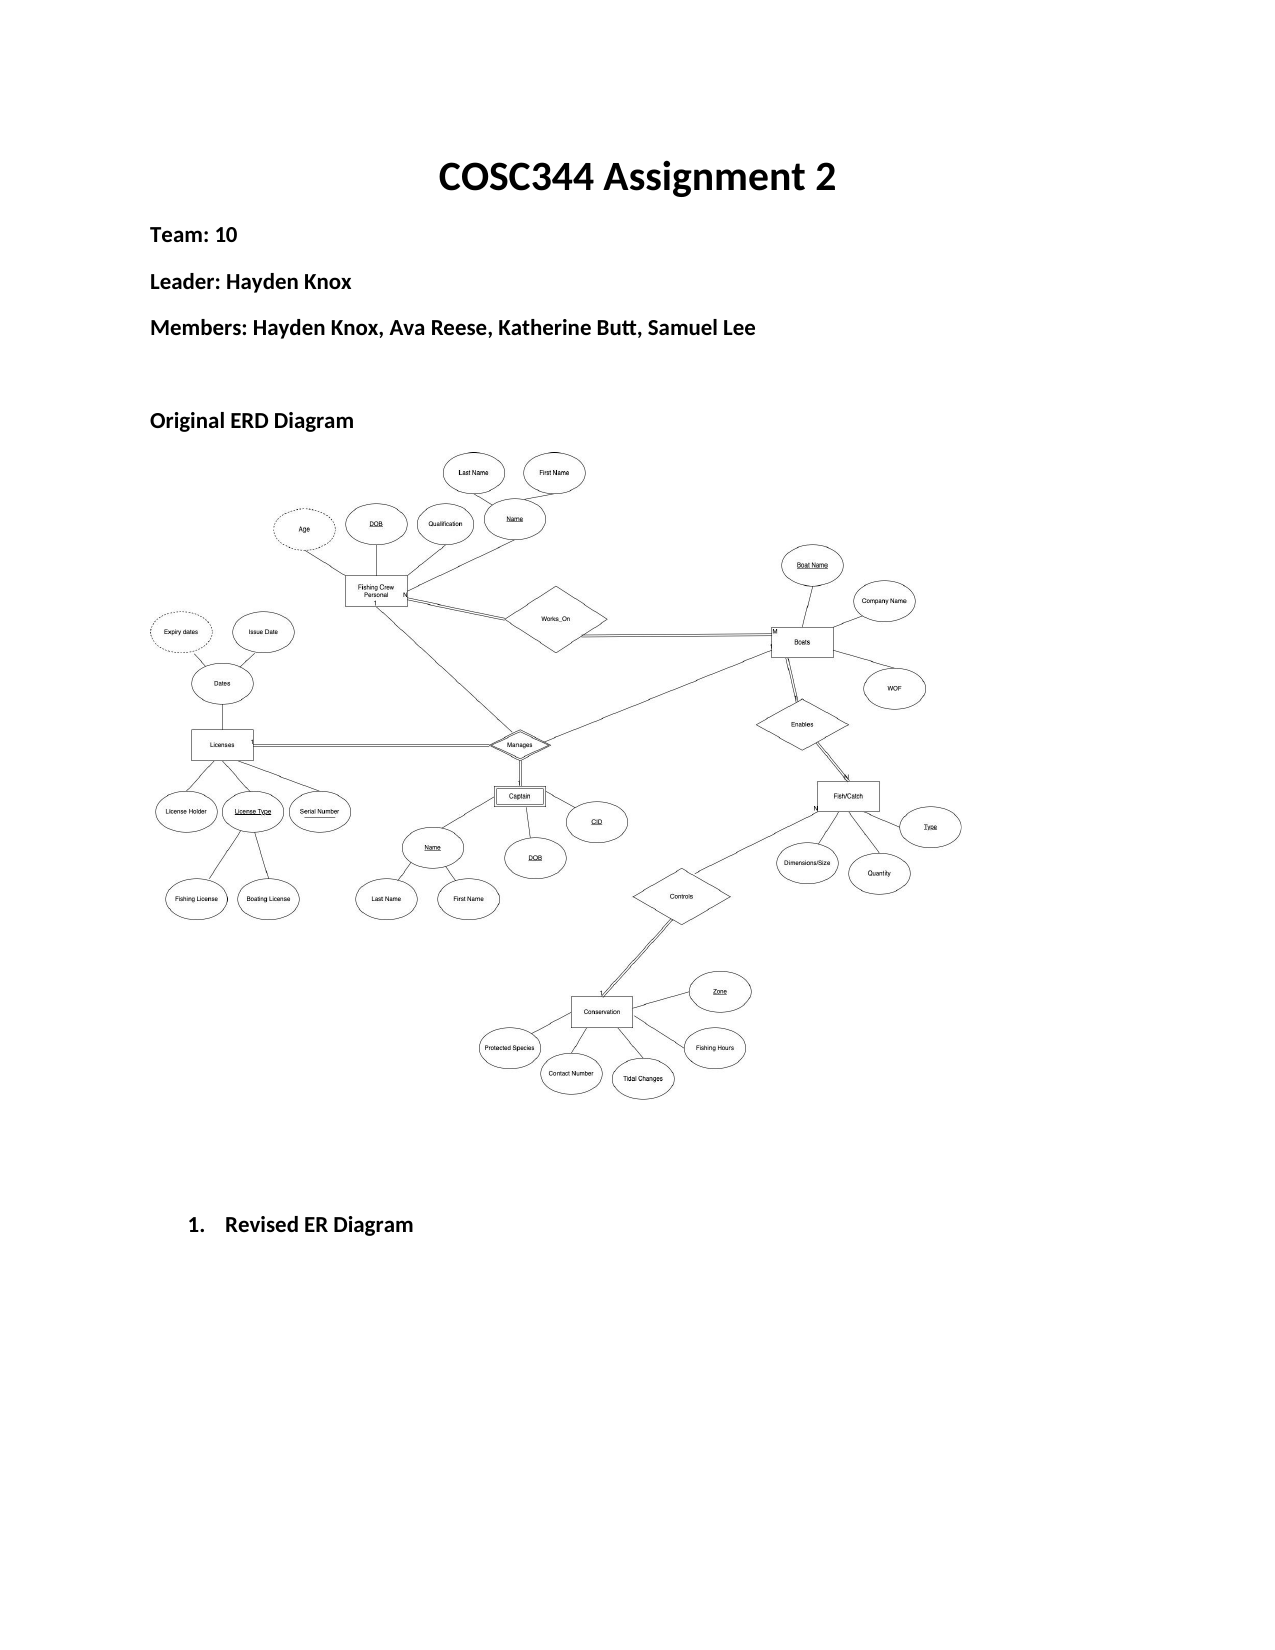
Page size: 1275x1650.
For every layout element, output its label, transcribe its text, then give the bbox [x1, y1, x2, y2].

text COSC344 Assignment 2 [150, 150, 1125, 201]
text Team: 10 [150, 221, 1125, 248]
text Members: Hayden Knox, Ava Reese, Katherine Butt, Samuel Lee [150, 313, 1125, 341]
picture [150, 452, 962, 1100]
list Revised ER Diagram [187, 1210, 1125, 1238]
text Original ERD Diagram [150, 406, 1125, 434]
text Leader: Hayden Knox [150, 267, 1125, 295]
